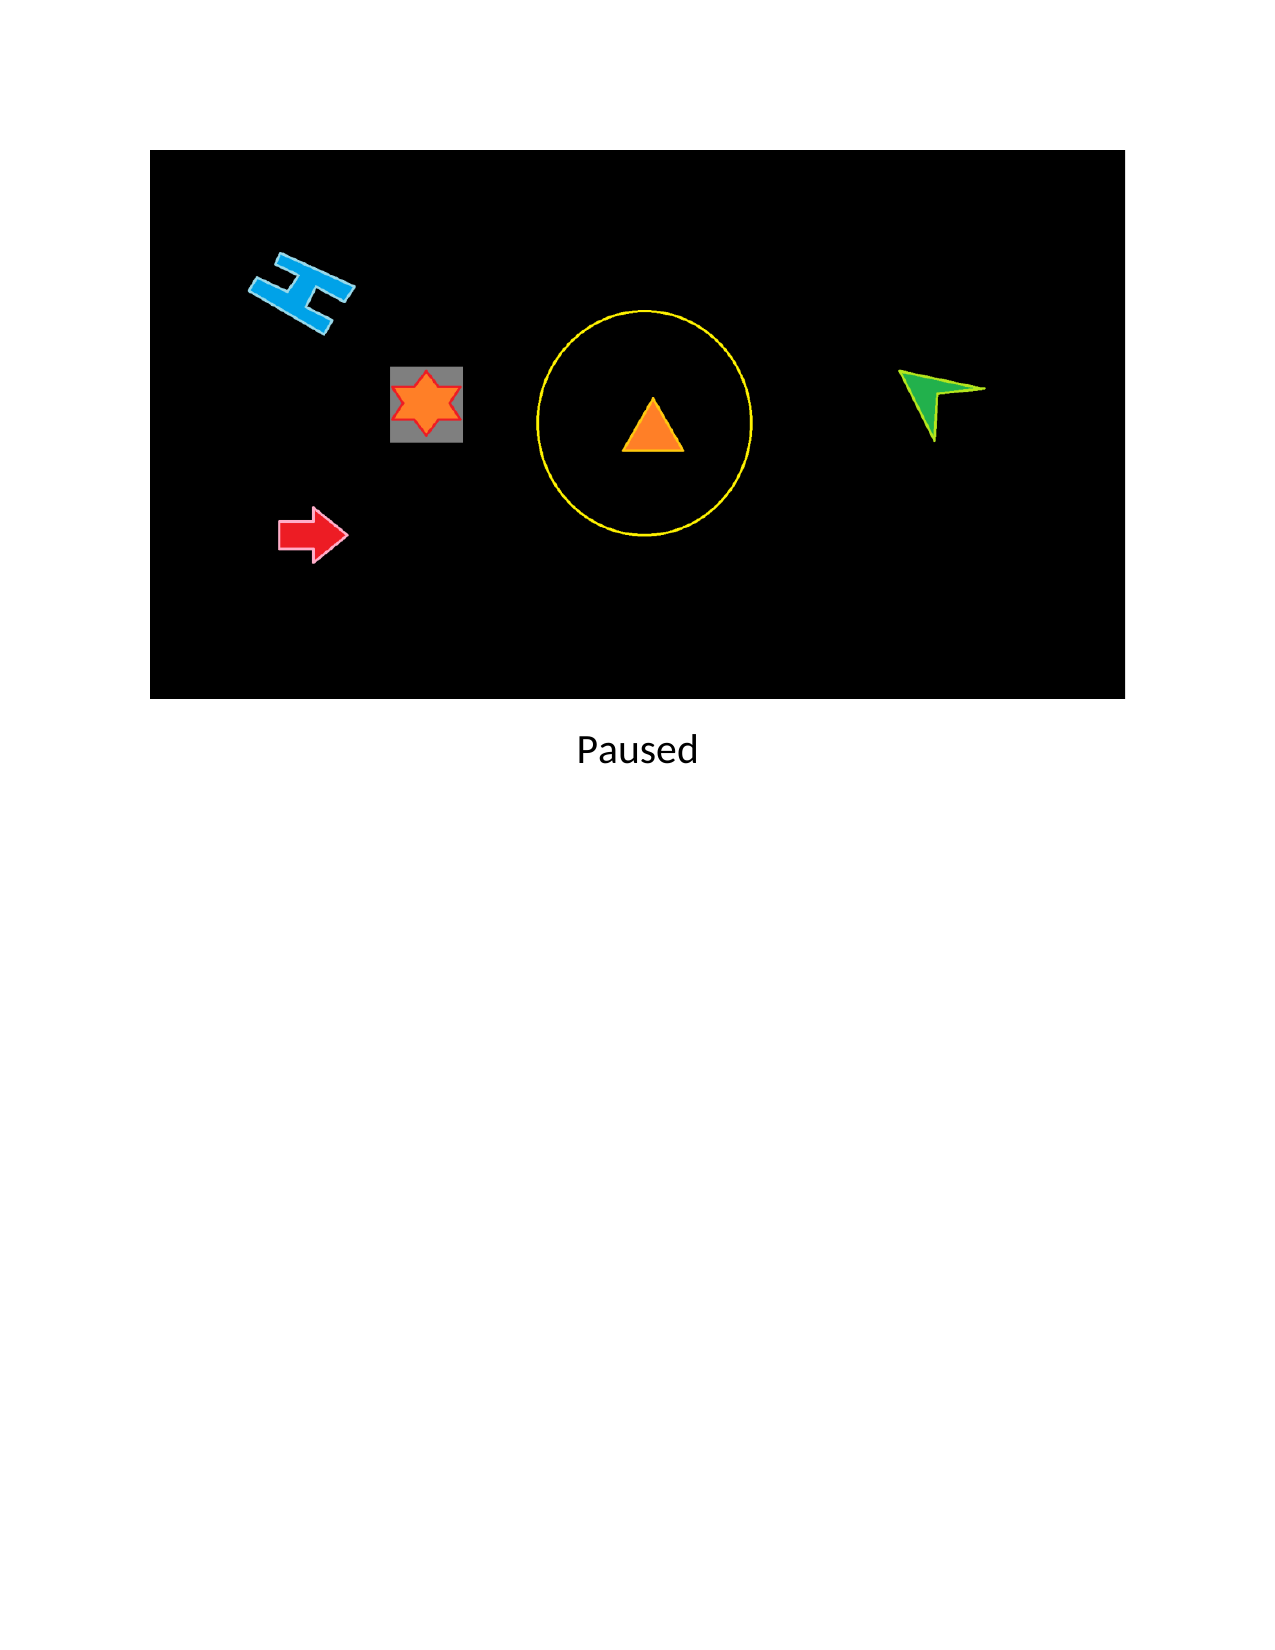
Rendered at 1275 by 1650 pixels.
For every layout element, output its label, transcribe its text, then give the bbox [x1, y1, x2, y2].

text Paused [150, 723, 1125, 774]
picture [150, 150, 1125, 699]
